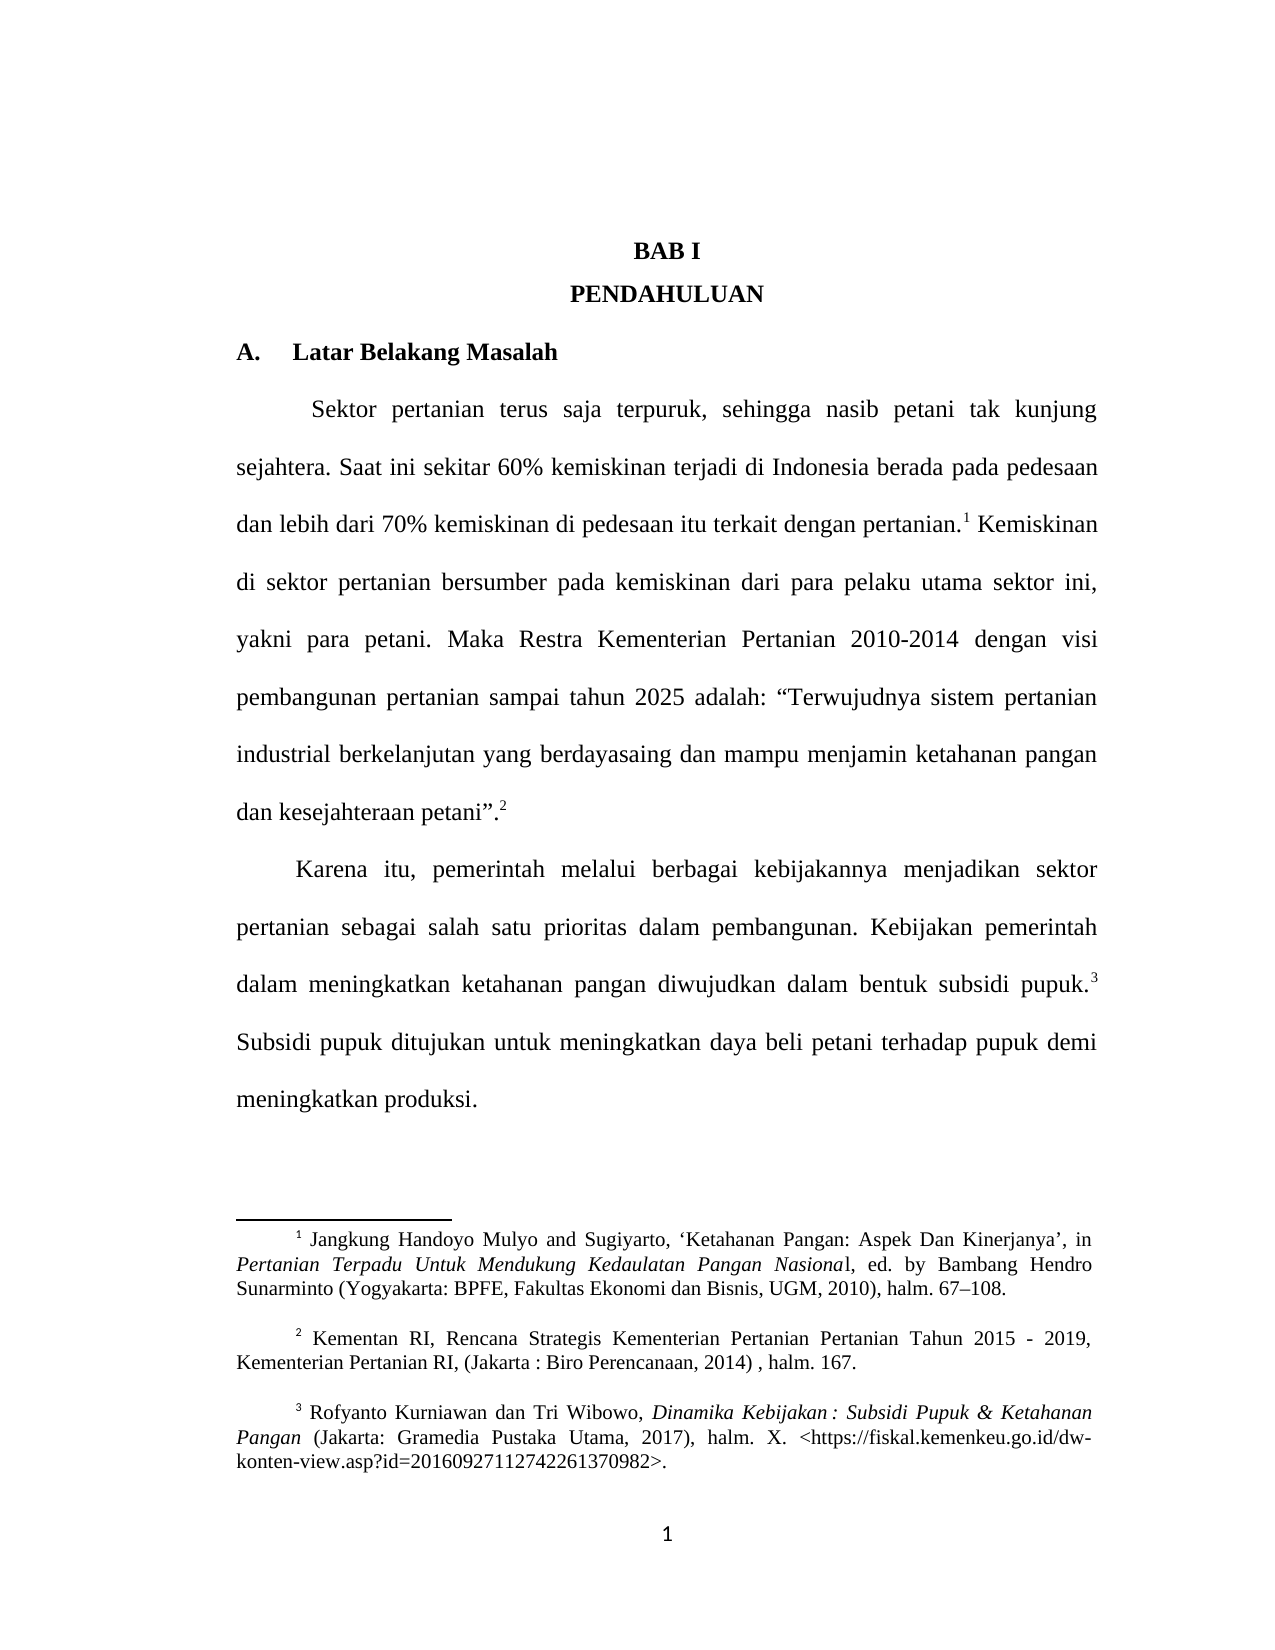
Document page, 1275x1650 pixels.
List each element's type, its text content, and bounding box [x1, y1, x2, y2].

list Latar Belakang Masalah [236, 337, 1098, 366]
text Karena itu, pemerintah melalui berbagai kebijakannya menjadikan sektor pertanian sebagai salah satu prioritas dalam pembangunan. Kebijakan pemerintah dalam meningkatkan ketahanan pangan diwujudkan dalam bentuk subsidi pupuk. Subsidi pupuk ditujukan untuk meningkatkan daya beli petani terhadap pupuk demi meningkatkan produksi. [236, 854, 1098, 1113]
text PENDAHULUAN [236, 279, 1098, 308]
text Sektor pertanian terus saja terpuruk, sehingga nasib petani tak kunjung sejahtera. Saat ini sekitar 60% kemiskinan terjadi di Indonesia berada pada pedesaan dan lebih dari 70% kemiskinan di pedesaan itu terkait dengan pertanian. Kemiskinan di sektor pertanian bersumber pada kemiskinan dari para pelaku utama sektor ini, yakni para petani. Maka Restra Kementerian Pertanian 2010-2014 dengan visi pembangunan pertanian sampai tahun 2025 adalah: “Terwujudnya sistem pertanian industrial berkelanjutan yang berdayasaing dan mampu menjamin ketahanan pangan dan kesejahteraan petani”. [236, 394, 1098, 826]
text BAB I [236, 236, 1098, 265]
